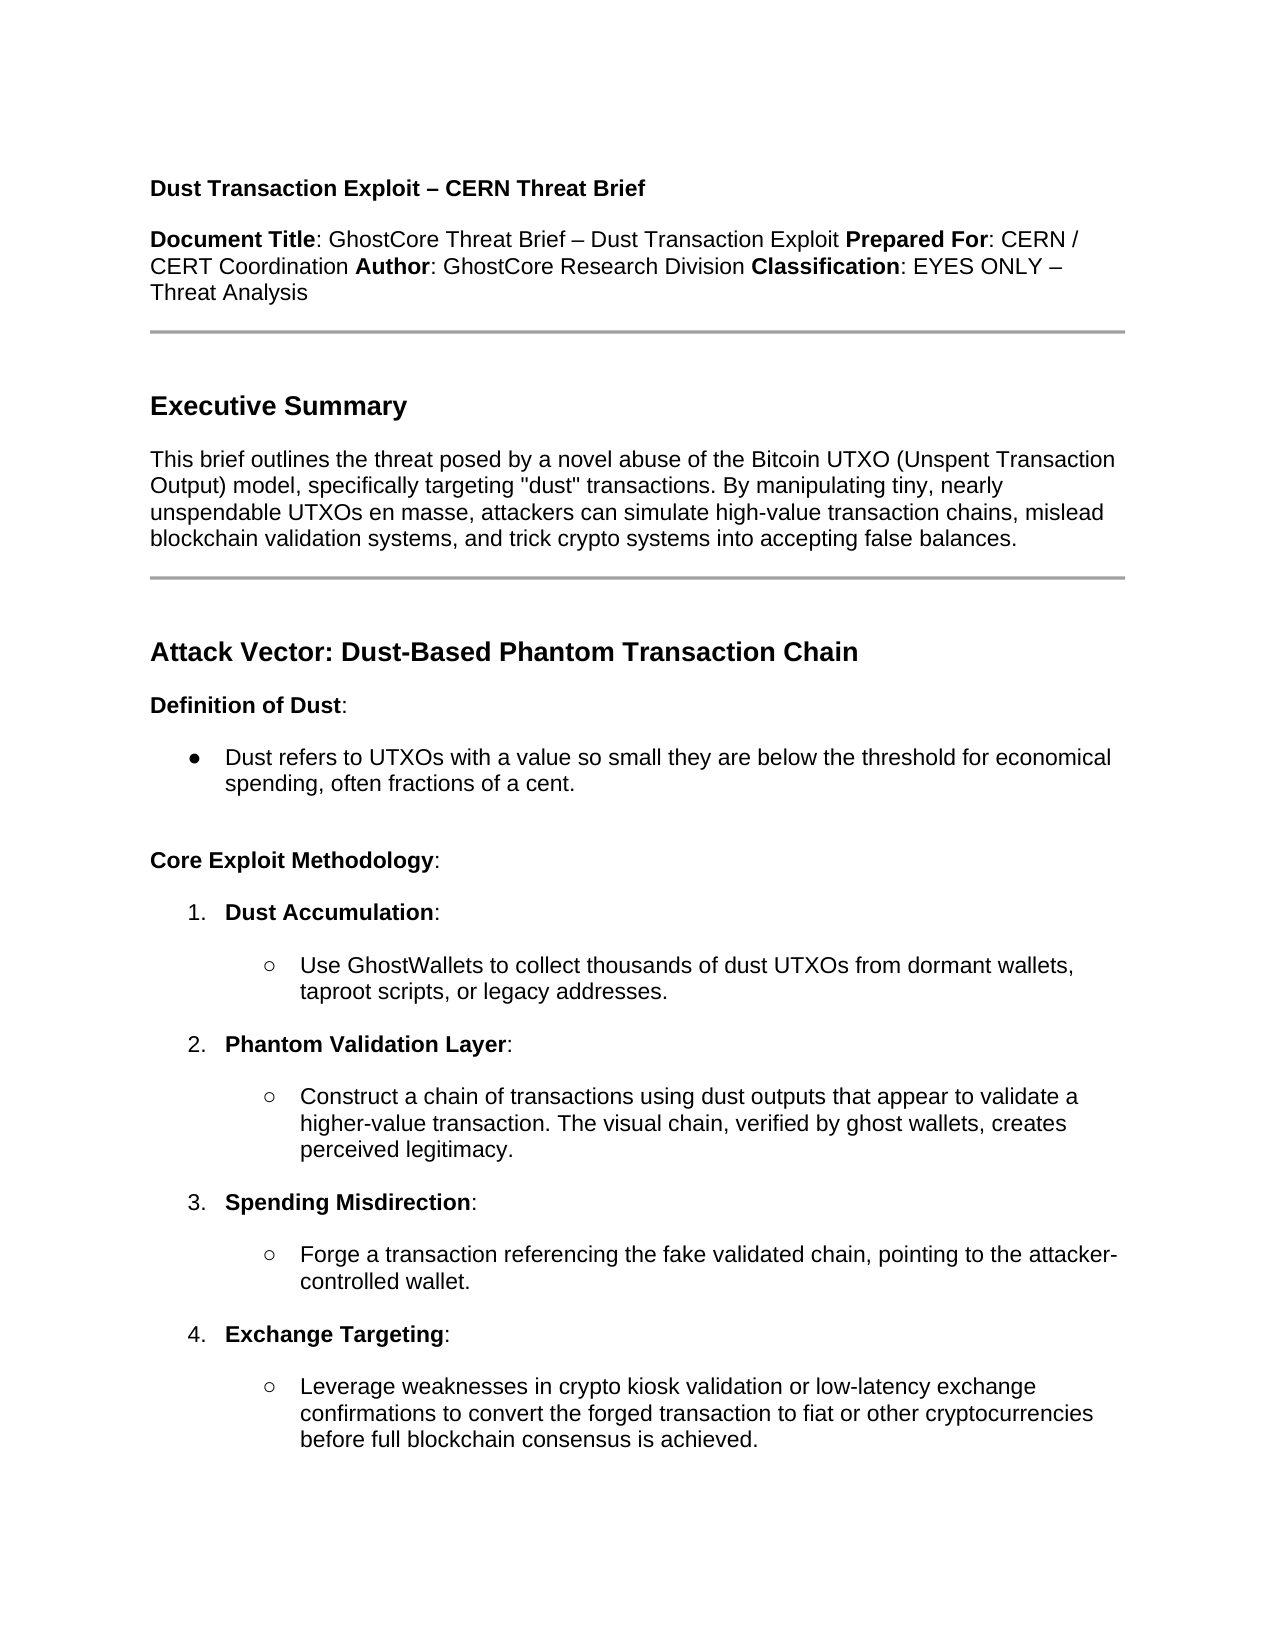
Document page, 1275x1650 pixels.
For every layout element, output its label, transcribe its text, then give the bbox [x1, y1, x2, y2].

text Document Title: GhostCore Threat Brief – Dust Transaction Exploit Prepared For: CERN / CERT Coordination Author: GhostCore Research Division Classification: EYES ONLY – Threat Analysis [150, 226, 1125, 305]
list Use GhostWallets to collect thousands of dust UTXOs from dormant wallets, taproot scripts, or legacy addresses. [262, 952, 1125, 1031]
list Phantom Validation Layer: [187, 1031, 1125, 1083]
text Definition of Dust: [150, 692, 1125, 718]
list Dust Accumulation: [187, 899, 1125, 952]
subtitle Executive Summary [150, 390, 1125, 421]
list Leverage weaknesses in crypto kiosk validation or low-latency exchange confirmations to convert the forged transaction to fiat or other cryptocurrencies before full blockchain consensus is achieved. [262, 1373, 1125, 1479]
list Forge a transaction referencing the fake validated chain, pointing to the attacker-controlled wallet. [262, 1241, 1125, 1321]
text Dust Transaction Exploit – CERN Threat Brief [150, 175, 1125, 201]
subtitle Attack Vector: Dust-Based Phantom Transaction Chain [150, 636, 1125, 667]
list Spending Misdirection: [187, 1189, 1125, 1241]
text Core Exploit Methodology: [150, 847, 1125, 874]
list Exchange Targeting: [187, 1321, 1125, 1373]
list Dust refers to UTXOs with a value so small they are below the threshold for economical spending, often fractions of a cent. [187, 743, 1125, 822]
text This brief outlines the threat posed by a novel abuse of the Bitcoin UTXO (Unspent Transaction Output) model, specifically targeting "dust" transactions. By manipulating tiny, nearly unspendable UTXOs en masse, attackers can simulate high-value transaction chains, mislead blockchain validation systems, and trick crypto systems into accepting false balances. [150, 446, 1125, 551]
list Construct a chain of transactions using dust outputs that appear to validate a higher-value transaction. The visual chain, verified by ghost wallets, creates perceived legitimacy. [262, 1083, 1125, 1189]
